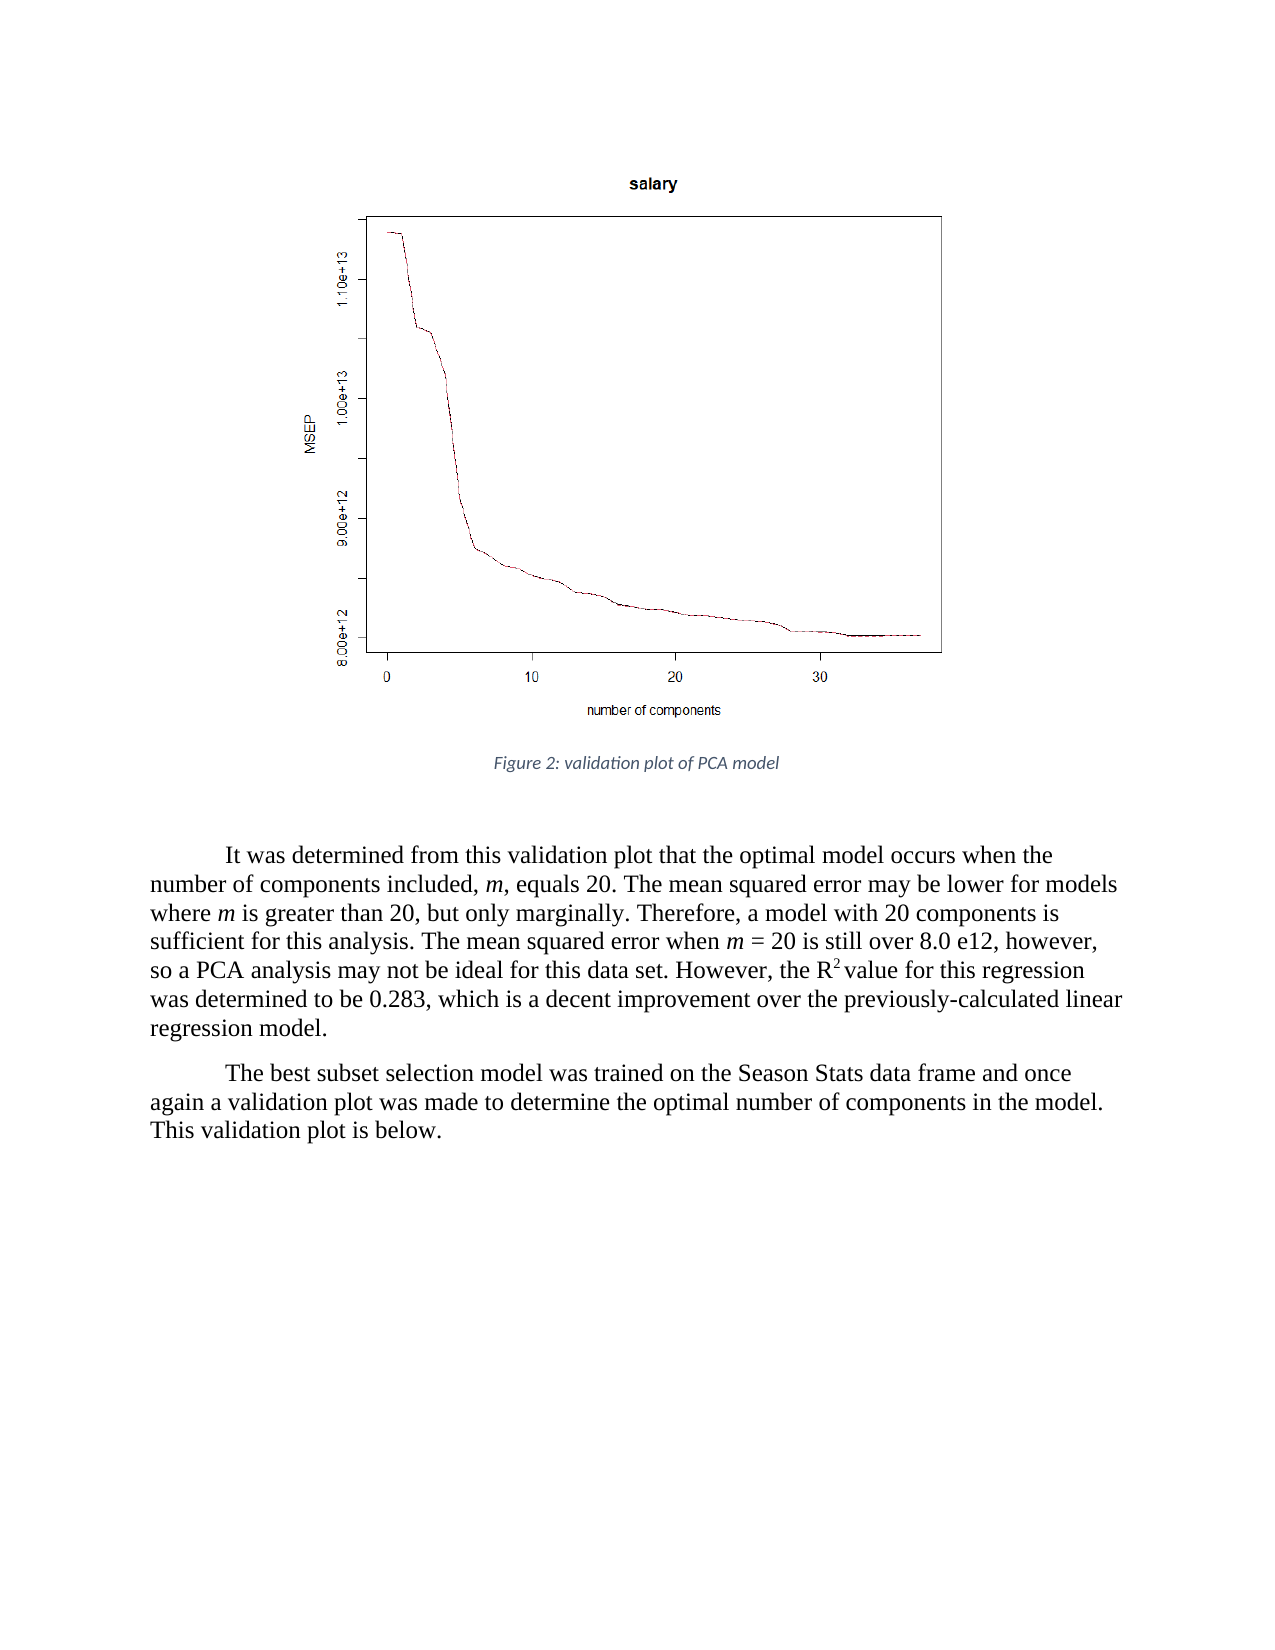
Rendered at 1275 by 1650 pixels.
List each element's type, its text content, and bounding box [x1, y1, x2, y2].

picture [299, 150, 976, 735]
text Figure 2: validation plot of PCA model [150, 751, 1125, 774]
text It was determined from this validation plot that the optimal model occurs when the number of components included, m, equals 20. The mean squared error may be lower for models where m is greater than 20, but only marginally. Therefore, a model with 20 components is sufficient for this analysis. The mean squared error when m = 20 is still over 8.0 e12, however, so a PCA analysis may not be ideal for this data set. However, the R2 value for this regression was determined to be 0.283, which is a decent improvement over the previously-calculated linear regression model. [150, 840, 1125, 1041]
text The best subset selection model was trained on the Season Stats data frame and once again a validation plot was made to determine the optimal number of components in the model. This validation plot is below. [150, 1058, 1125, 1144]
